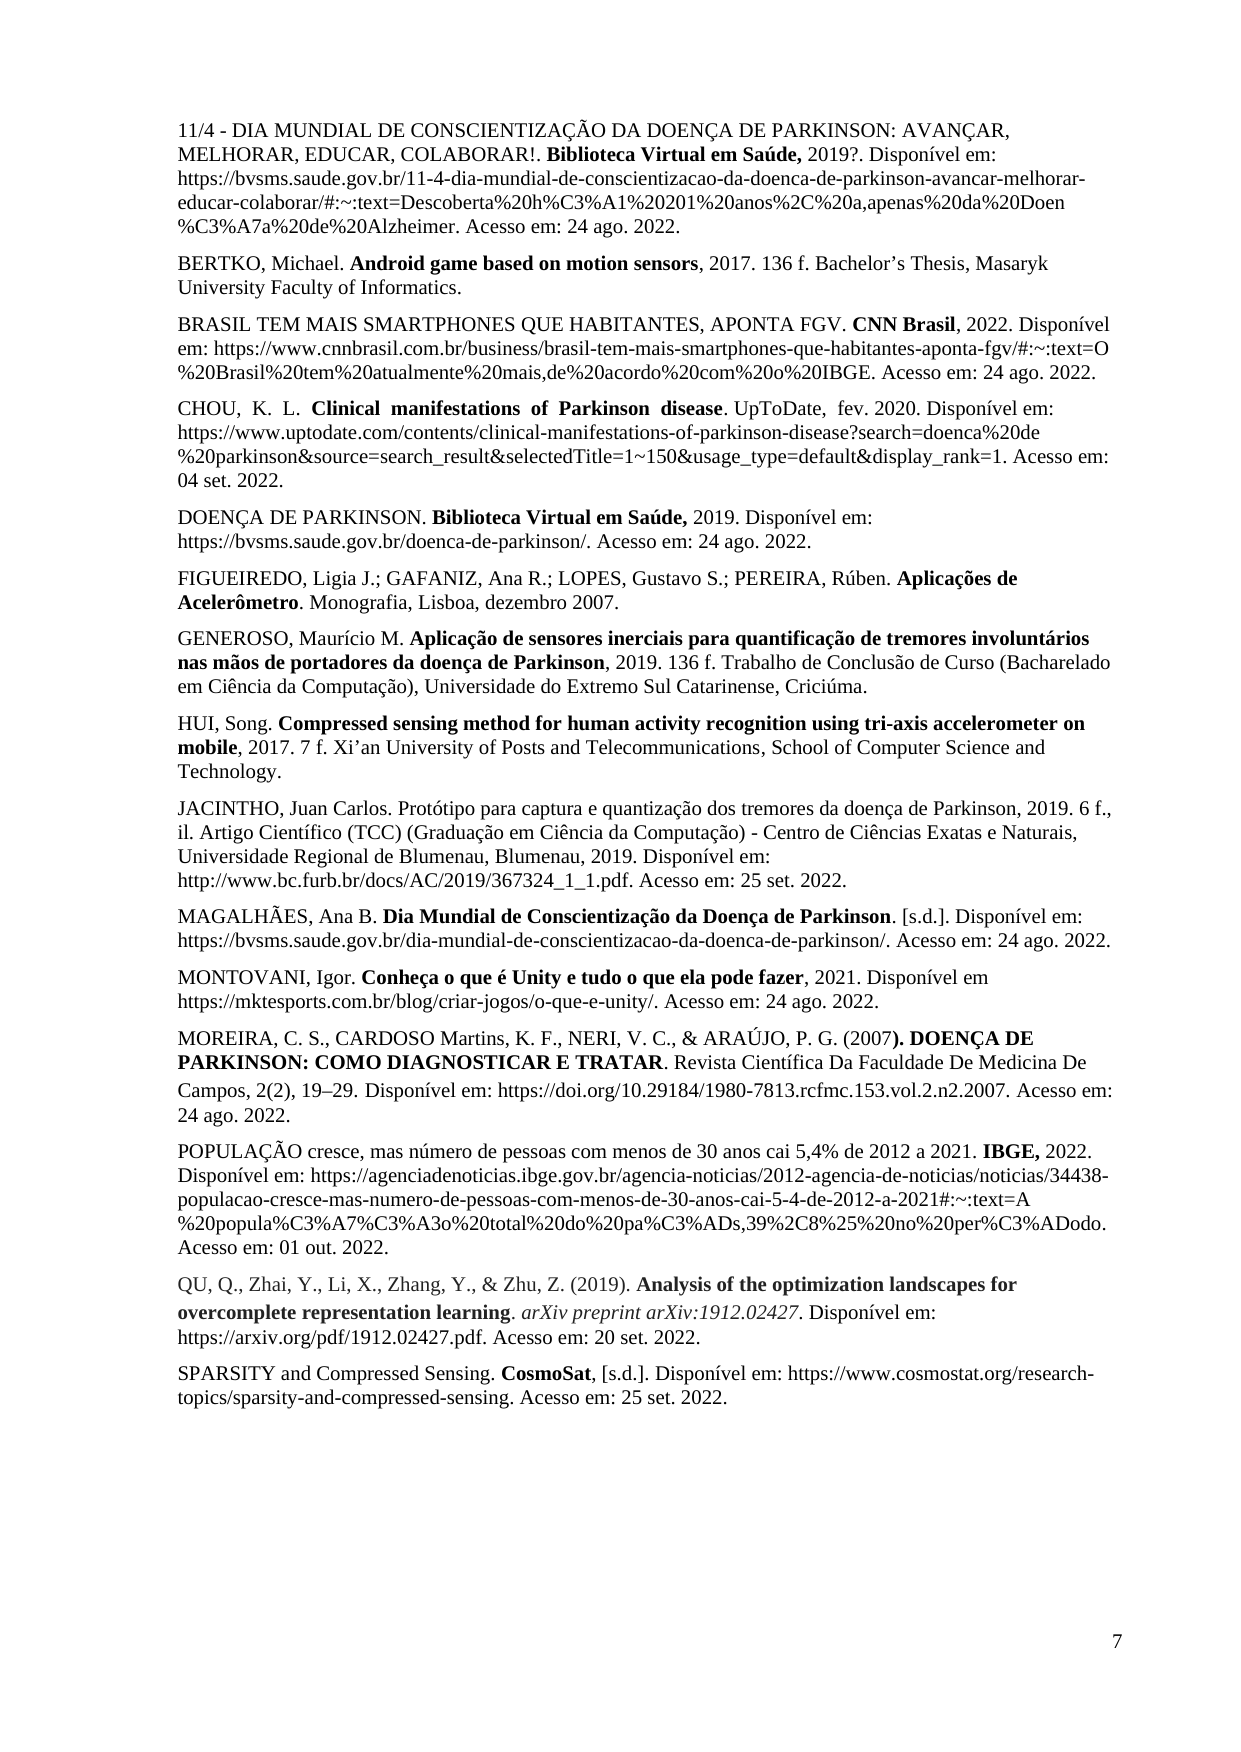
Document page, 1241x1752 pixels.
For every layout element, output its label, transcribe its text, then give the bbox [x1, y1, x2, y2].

text POPULAÇÃO cresce, mas número de pessoas com menos de 30 anos cai 5,4% de 2012 a 2021. IBGE, 2022. Disponível em: https://agenciadenoticias.ibge.gov.br/agencia-noticias/2012-agencia-de-noticias/noticias/34438-populacao-cresce-mas-numero-de-pessoas-com-menos-de-30-anos-cai-5-4-de-2012-a-2021#:~:text=A%20popula%C3%A7%C3%A3o%20total%20do%20pa%C3%ADs,39%2C8%25%20no%20per%C3%ADodo. Acesso em: 01 out. 2022. [177, 1139, 1122, 1259]
text BRASIL TEM MAIS SMARTPHONES QUE HABITANTES, APONTA FGV. CNN Brasil, 2022. Disponível em: https://www.cnnbrasil.com.br/business/brasil-tem-mais-smartphones-que-habitantes-aponta-fgv/#:~:text=O%20Brasil%20tem%20atualmente%20mais,de%20acordo%20com%20o%20IBGE. Acesso em: 24 ago. 2022. [177, 312, 1122, 384]
text CHOU, K. L. Clinical manifestations of Parkinson disease. UpToDate, fev. 2020. Disponível em: https://www.uptodate.com/contents/clinical-manifestations-of-parkinson-disease?search=doenca%20de%20parkinson&source=search_result&selectedTitle=1~150&usage_type=default&display_rank=1. Acesso em: 04 set. 2022. [177, 396, 1122, 492]
text JACINTHO, Juan Carlos. Protótipo para captura e quantização dos tremores da doença de Parkinson, 2019. 6 f., il. Artigo Científico (TCC) (Graduação em Ciência da Computação) - Centro de Ciências Exatas e Naturais, Universidade Regional de Blumenau, Blumenau, 2019. Disponível em: http://www.bc.furb.br/docs/AC/2019/367324_1_1.pdf. Acesso em: 25 set. 2022. [177, 796, 1122, 892]
text SPARSITY and Compressed Sensing. CosmoSat, [s.d.]. Disponível em: https://www.cosmostat.org/research-topics/sparsity-and-compressed-sensing. Acesso em: 25 set. 2022. [177, 1361, 1122, 1409]
text HUI, Song. Compressed sensing method for human activity recognition using tri-axis accelerometer on mobile, 2017. 7 f. Xi’an University of Posts and Telecommunications, School of Computer Science and Technology. [177, 711, 1122, 783]
text MONTOVANI, Igor. Conheça o que é Unity e tudo o que ela pode fazer, 2021. Disponível em https://mktesports.com.br/blog/criar-jogos/o-que-e-unity/. Acesso em: 24 ago. 2022. [177, 965, 1122, 1013]
text BERTKO, Michael. Android game based on motion sensors, 2017. 136 f. Bachelor’s Thesis, Masaryk University Faculty of Informatics. [177, 251, 1122, 299]
text QU, Q., Zhai, Y., Li, X., Zhang, Y., & Zhu, Z. (2019). Analysis of the optimization landscapes for overcomplete representation learning. arXiv preprint arXiv:1912.02427. Disponível em: https://arxiv.org/pdf/1912.02427.pdf. Acesso em: 20 set. 2022. [177, 1272, 1122, 1349]
text FIGUEIREDO, Ligia J.; GAFANIZ, Ana R.; LOPES, Gustavo S.; PEREIRA, Rúben. Aplicações de Acelerômetro. Monografia, Lisboa, dezembro 2007. [177, 566, 1122, 614]
text MOREIRA, C. S., CARDOSO Martins, K. F., NERI, V. C., & ARAÚJO, P. G. (2007). DOENÇA DE PARKINSON: COMO DIAGNOSTICAR E TRATAR. Revista Científica Da Faculdade De Medicina De Campos, 2(2), 19–29. Disponível em: https://doi.org/10.29184/1980-7813.rcfmc.153.vol.2.n2.2007. Acesso em: 24 ago. 2022. [177, 1026, 1122, 1127]
text MAGALHÃES, Ana B. Dia Mundial de Conscientização da Doença de Parkinson. [s.d.]. Disponível em: https://bvsms.saude.gov.br/dia-mundial-de-conscientizacao-da-doenca-de-parkinson/. Acesso em: 24 ago. 2022. [177, 904, 1122, 952]
text DOENÇA DE PARKINSON. Biblioteca Virtual em Saúde, 2019. Disponível em: https://bvsms.saude.gov.br/doenca-de-parkinson/. Acesso em: 24 ago. 2022. [177, 505, 1122, 553]
text GENEROSO, Maurício M. Aplicação de sensores inerciais para quantificação de tremores involuntários nas mãos de portadores da doença de Parkinson, 2019. 136 f. Trabalho de Conclusão de Curso (Bacharelado em Ciência da Computação), Universidade do Extremo Sul Catarinense, Criciúma. [177, 626, 1122, 698]
text 11/4 - DIA MUNDIAL DE CONSCIENTIZAÇÃO DA DOENÇA DE PARKINSON: AVANÇAR, MELHORAR, EDUCAR, COLABORAR!. Biblioteca Virtual em Saúde, 2019?. Disponível em: https://bvsms.saude.gov.br/11-4-dia-mundial-de-conscientizacao-da-doenca-de-parkinson-avancar-melhorar-educar-colaborar/#:~:text=Descoberta%20h%C3%A1%20201%20anos%2C%20a,apenas%20da%20Doen%C3%A7a%20de%20Alzheimer. Acesso em: 24 ago. 2022. [177, 118, 1122, 238]
